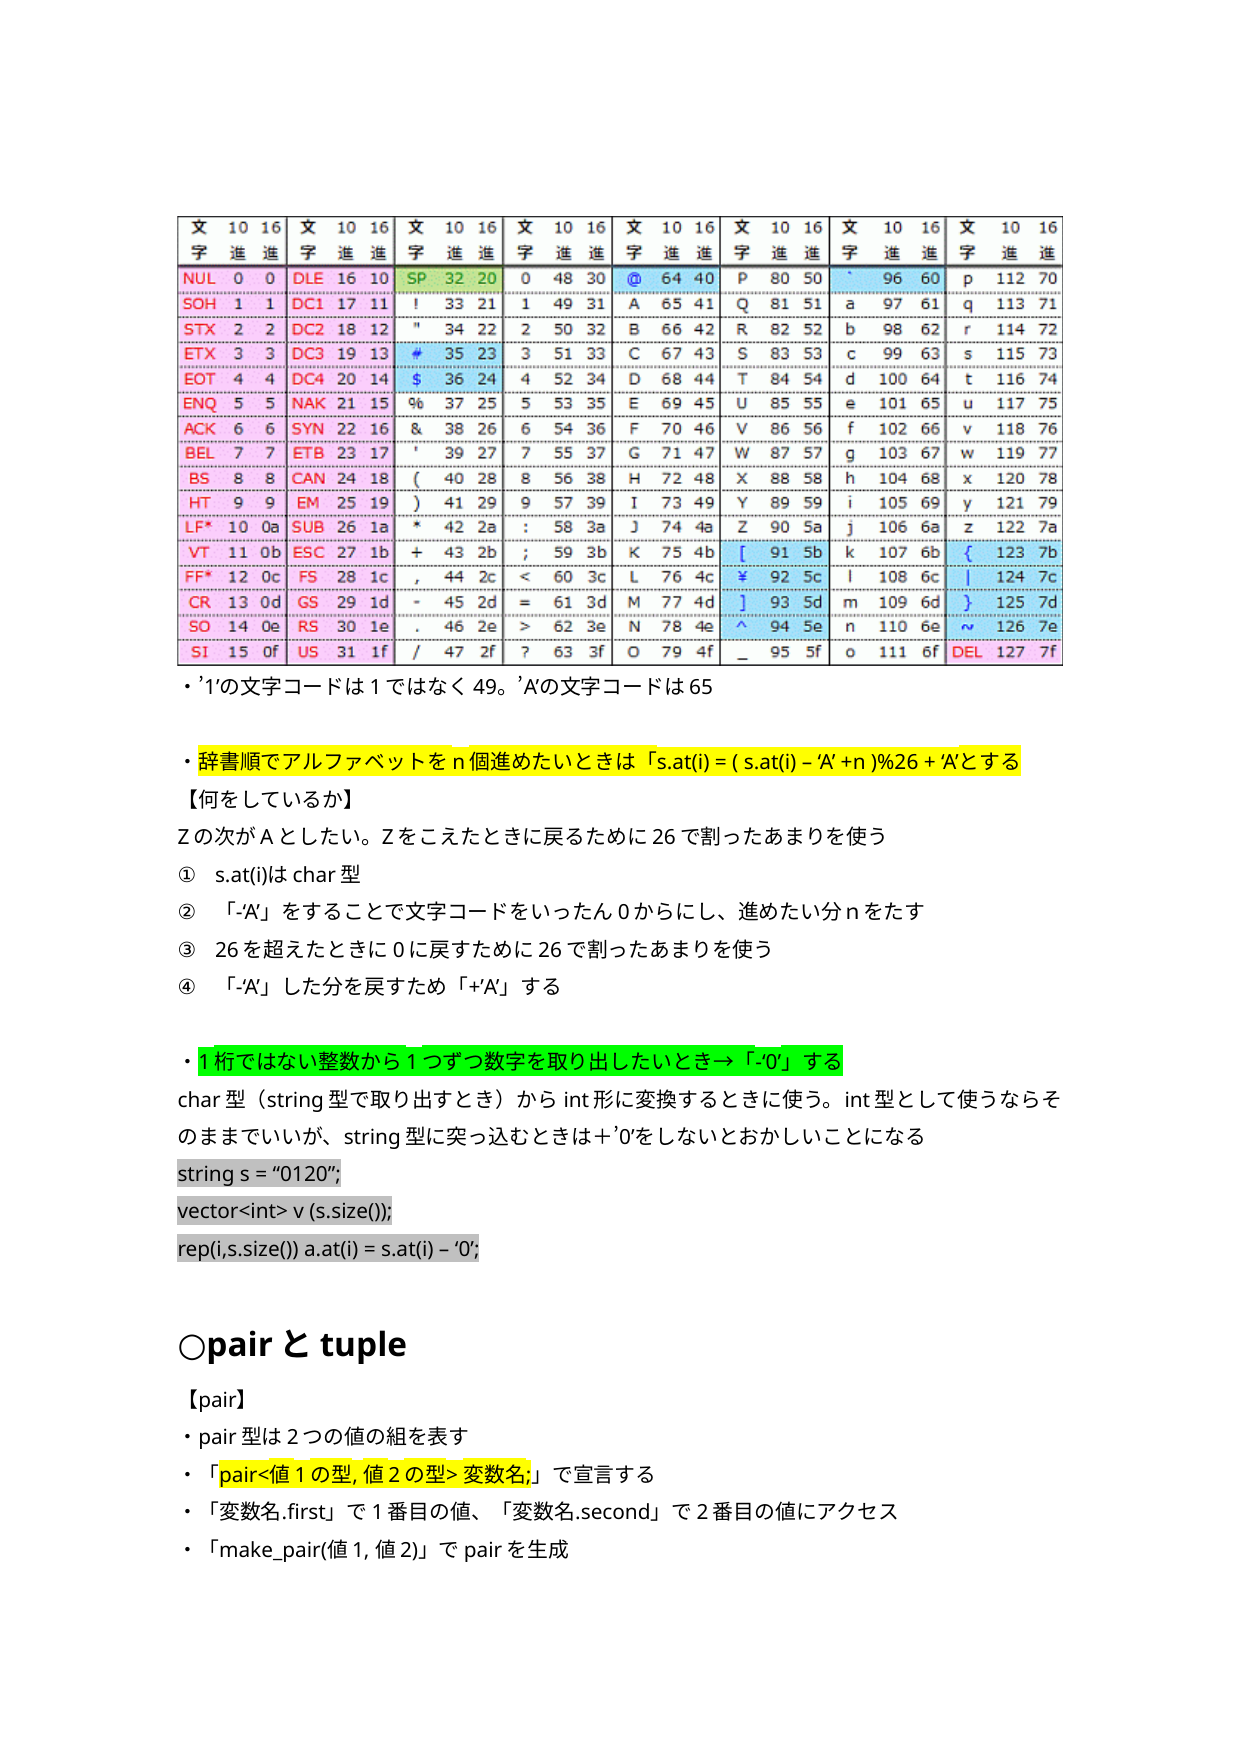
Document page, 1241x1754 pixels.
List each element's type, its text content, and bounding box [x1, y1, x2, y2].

text Zの次がAとしたい。Zをこえたときに戻るために26で割ったあまりを使う [177, 817, 1063, 854]
text ・「make_pair(値1, 値2)」でpairを生成 [177, 1529, 1063, 1567]
text ・「変数名.first」で1番目の値、「変数名.second」で2番目の値にアクセス [177, 1492, 1063, 1529]
text ・’1’の文字コードは1ではなく49。’A’の文字コードは65 [177, 667, 1063, 704]
text rep(i,s.size()) a.at(i) = s.at(i) – ‘0’; [177, 1229, 1063, 1267]
list 「-‘A’」をすることで文字コードをいったん0からにし、進めたい分ｎをたす [177, 892, 1063, 929]
text 【何をしているか】 [177, 779, 1063, 817]
list 「-‘A’」した分を戻すため「+’A’」する [177, 967, 1063, 1004]
text ・辞書順でアルファベットをn個進めたいときは「s.at(i) = ( s.at(i) – ‘A’ +n )%26 + ‘A’とする [177, 742, 1063, 779]
text ・「pair<値1の型, 値2の型> 変数名;」で宣言する [177, 1454, 1063, 1492]
text char型（string型で取り出すとき）からint形に変換するときに使う。int型として使うならそのままでいいが、string型に突っ込むときは＋’0’をしないとおかしいことになる [177, 1079, 1063, 1154]
text 【pair】 [177, 1379, 1063, 1417]
list 26を超えたときに0に戻すために26で割ったあまりを使う [177, 929, 1063, 967]
text vector<int> v (s.size()); [177, 1192, 1063, 1229]
text ・pair型は2つの値の組を表す [177, 1417, 1063, 1454]
picture [177, 216, 1063, 666]
text string s = “0120”; [177, 1154, 1063, 1192]
list s.at(i)はchar型 [177, 854, 1063, 892]
text ○pairとtuple [177, 1304, 1063, 1379]
text ・1桁ではない整数から1つずつ数字を取り出したいとき→「-‘0’」する [177, 1042, 1063, 1079]
